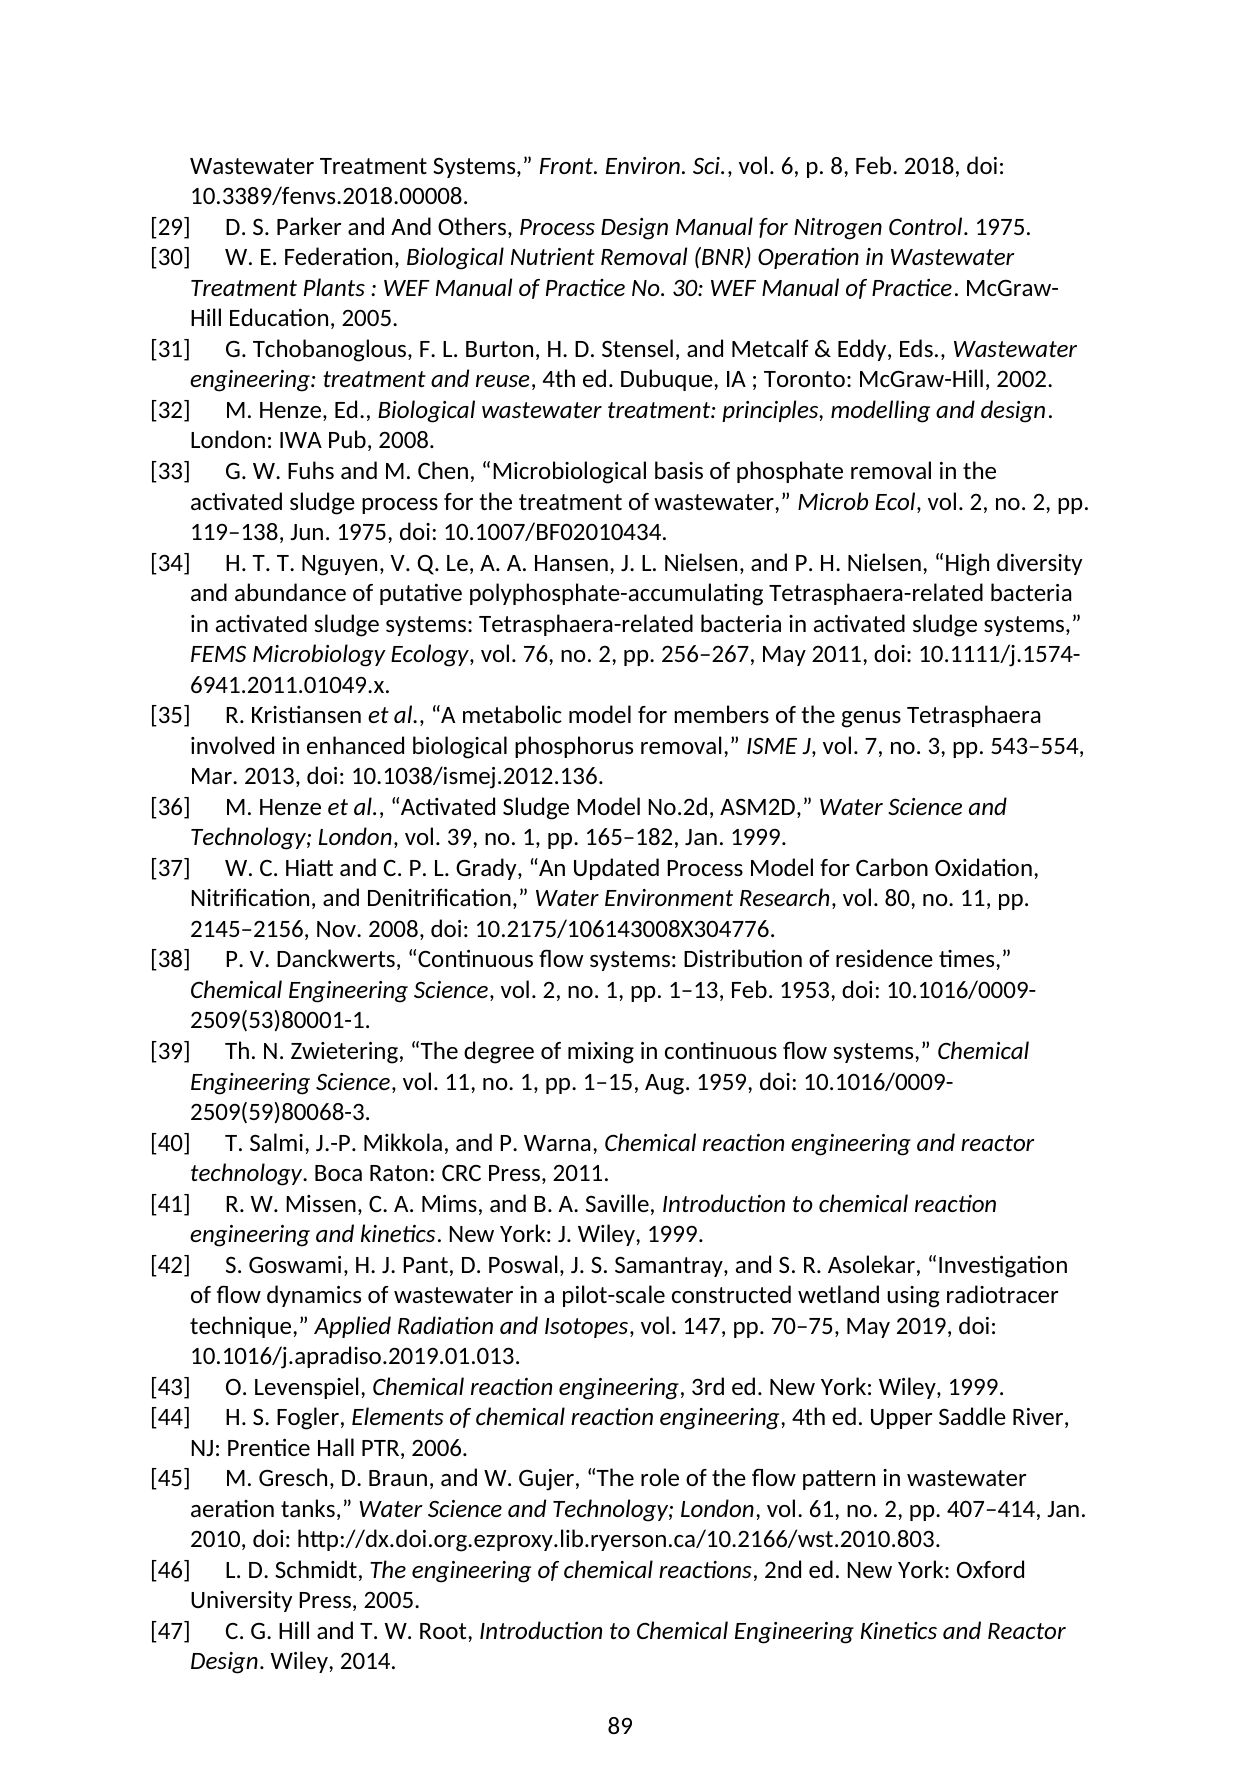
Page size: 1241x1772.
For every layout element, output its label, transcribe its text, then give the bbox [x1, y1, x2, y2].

text [31] G. Tchobanoglous, F. L. Burton, H. D. Stensel, and Metcalf & Eddy, Eds., Wastewater engineering: treatment and reuse, 4th ed. Dubuque, IA ; Toronto: McGraw-Hill, 2002. [150, 333, 1090, 394]
text [33] G. W. Fuhs and M. Chen, “Microbiological basis of phosphate removal in the activated sludge process for the treatment of wastewater,” Microb Ecol, vol. 2, no. 2, pp. 119–138, Jun. 1975, doi: 10.1007/BF02010434. [150, 455, 1090, 547]
text [44] H. S. Fogler, Elements of chemical reaction engineering, 4th ed. Upper Saddle River, NJ: Prentice Hall PTR, 2006. [150, 1401, 1090, 1462]
text [47] C. G. Hill and T. W. Root, Introduction to Chemical Engineering Kinetics and Reactor Design. Wiley, 2014. [150, 1615, 1090, 1676]
text [32] M. Henze, Ed., Biological wastewater treatment: principles, modelling and design. London: IWA Pub, 2008. [150, 394, 1090, 455]
text [39] Th. N. Zwietering, “The degree of mixing in continuous flow systems,” Chemical Engineering Science, vol. 11, no. 1, pp. 1–15, Aug. 1959, doi: 10.1016/0009-2509(59)80068-3. [150, 1035, 1090, 1127]
text [41] R. W. Missen, C. A. Mims, and B. A. Saville, Introduction to chemical reaction engineering and kinetics. New York: J. Wiley, 1999. [150, 1188, 1090, 1249]
text [45] M. Gresch, D. Braun, and W. Gujer, “The role of the flow pattern in wastewater aeration tanks,” Water Science and Technology; London, vol. 61, no. 2, pp. 407–414, Jan. 2010, doi: http://dx.doi.org.ezproxy.lib.ryerson.ca/10.2166/wst.2010.803. [150, 1462, 1090, 1554]
text [40] T. Salmi, J.-P. Mikkola, and P. Warna, Chemical reaction engineering and reactor technology. Boca Raton: CRC Press, 2011. [150, 1127, 1090, 1188]
text [43] O. Levenspiel, Chemical reaction engineering, 3rd ed. New York: Wiley, 1999. [150, 1371, 1090, 1401]
text [42] S. Goswami, H. J. Pant, D. Poswal, J. S. Samantray, and S. R. Asolekar, “Investigation of flow dynamics of wastewater in a pilot-scale constructed wetland using radiotracer technique,” Applied Radiation and Isotopes, vol. 147, pp. 70–75, May 2019, doi: 10.1016/j.apradiso.2019.01.013. [150, 1249, 1090, 1371]
text [36] M. Henze et al., “Activated Sludge Model No.2d, ASM2D,” Water Science and Technology; London, vol. 39, no. 1, pp. 165–182, Jan. 1999. [150, 791, 1090, 852]
text [46] L. D. Schmidt, The engineering of chemical reactions, 2nd ed. New York: Oxford University Press, 2005. [150, 1554, 1090, 1615]
text [37] W. C. Hiatt and C. P. L. Grady, “An Updated Process Model for Carbon Oxidation, Nitrification, and Denitrification,” Water Environment Research, vol. 80, no. 11, pp. 2145–2156, Nov. 2008, doi: 10.2175/106143008X304776. [150, 852, 1090, 943]
text [34] H. T. T. Nguyen, V. Q. Le, A. A. Hansen, J. L. Nielsen, and P. H. Nielsen, “High diversity and abundance of putative polyphosphate-accumulating Tetrasphaera-related bacteria in activated sludge systems: Tetrasphaera-related bacteria in activated sludge systems,” FEMS Microbiology Ecology, vol. 76, no. 2, pp. 256–267, May 2011, doi: 10.1111/j.1574-6941.2011.01049.x. [150, 547, 1090, 699]
text [35] R. Kristiansen et al., “A metabolic model for members of the genus Tetrasphaera involved in enhanced biological phosphorus removal,” ISME J, vol. 7, no. 3, pp. 543–554, Mar. 2013, doi: 10.1038/ismej.2012.136. [150, 699, 1090, 791]
text [38] P. V. Danckwerts, “Continuous flow systems: Distribution of residence times,” Chemical Engineering Science, vol. 2, no. 1, pp. 1–13, Feb. 1953, doi: 10.1016/0009-2509(53)80001-1. [150, 943, 1090, 1035]
text [29] D. S. Parker and And Others, Process Design Manual for Nitrogen Control. 1975. [150, 211, 1090, 242]
text [30] W. E. Federation, Biological Nutrient Removal (BNR) Operation in Wastewater Treatment Plants : WEF Manual of Practice No. 30: WEF Manual of Practice. McGraw-Hill Education, 2005. [150, 242, 1090, 333]
